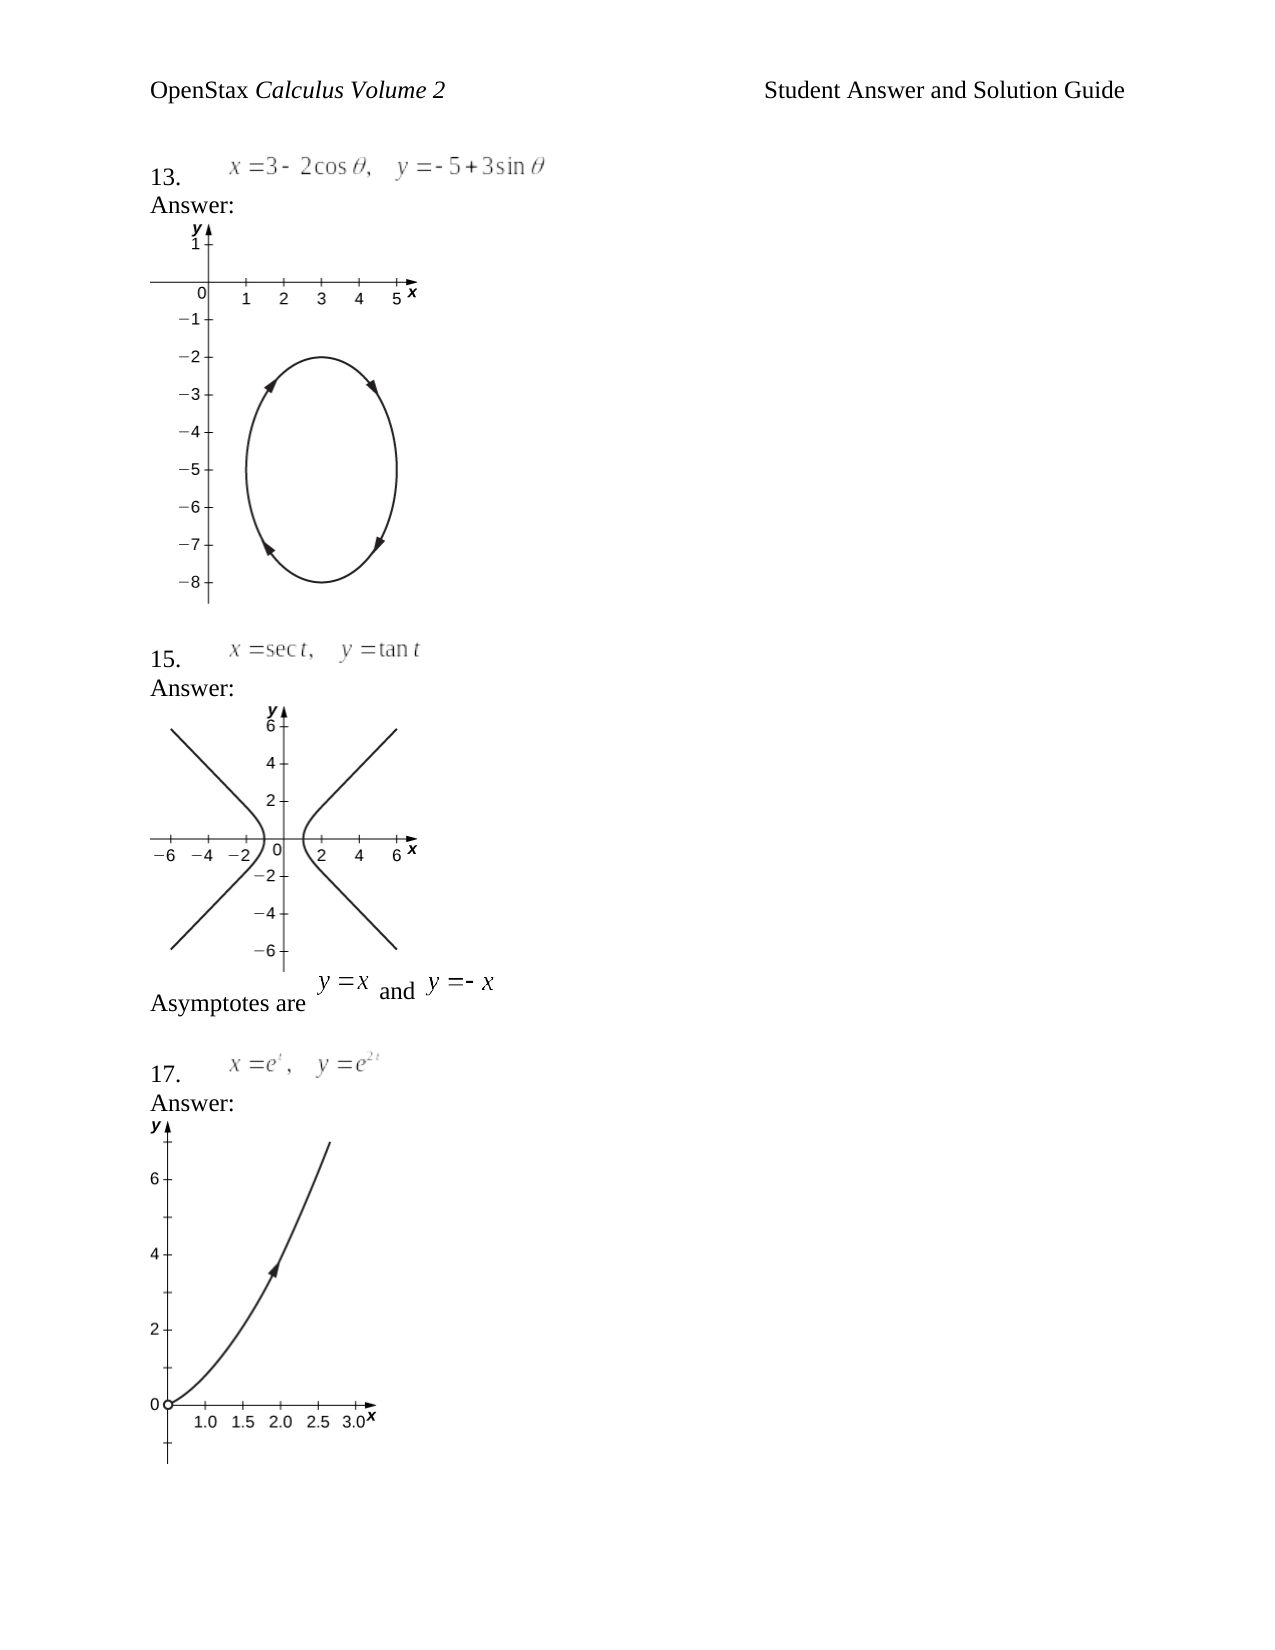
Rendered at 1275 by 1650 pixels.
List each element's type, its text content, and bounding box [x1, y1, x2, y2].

text 17. [150, 1045, 1125, 1088]
picture [150, 701, 418, 972]
text Answer: [150, 191, 1125, 219]
picture [150, 219, 418, 604]
text Answer: [150, 673, 1125, 702]
text Answer: [150, 1088, 1125, 1117]
picture [150, 1116, 377, 1464]
text 13. [150, 150, 1125, 191]
text 15. [150, 632, 1125, 673]
text Asymptotes are and [150, 972, 1125, 1017]
